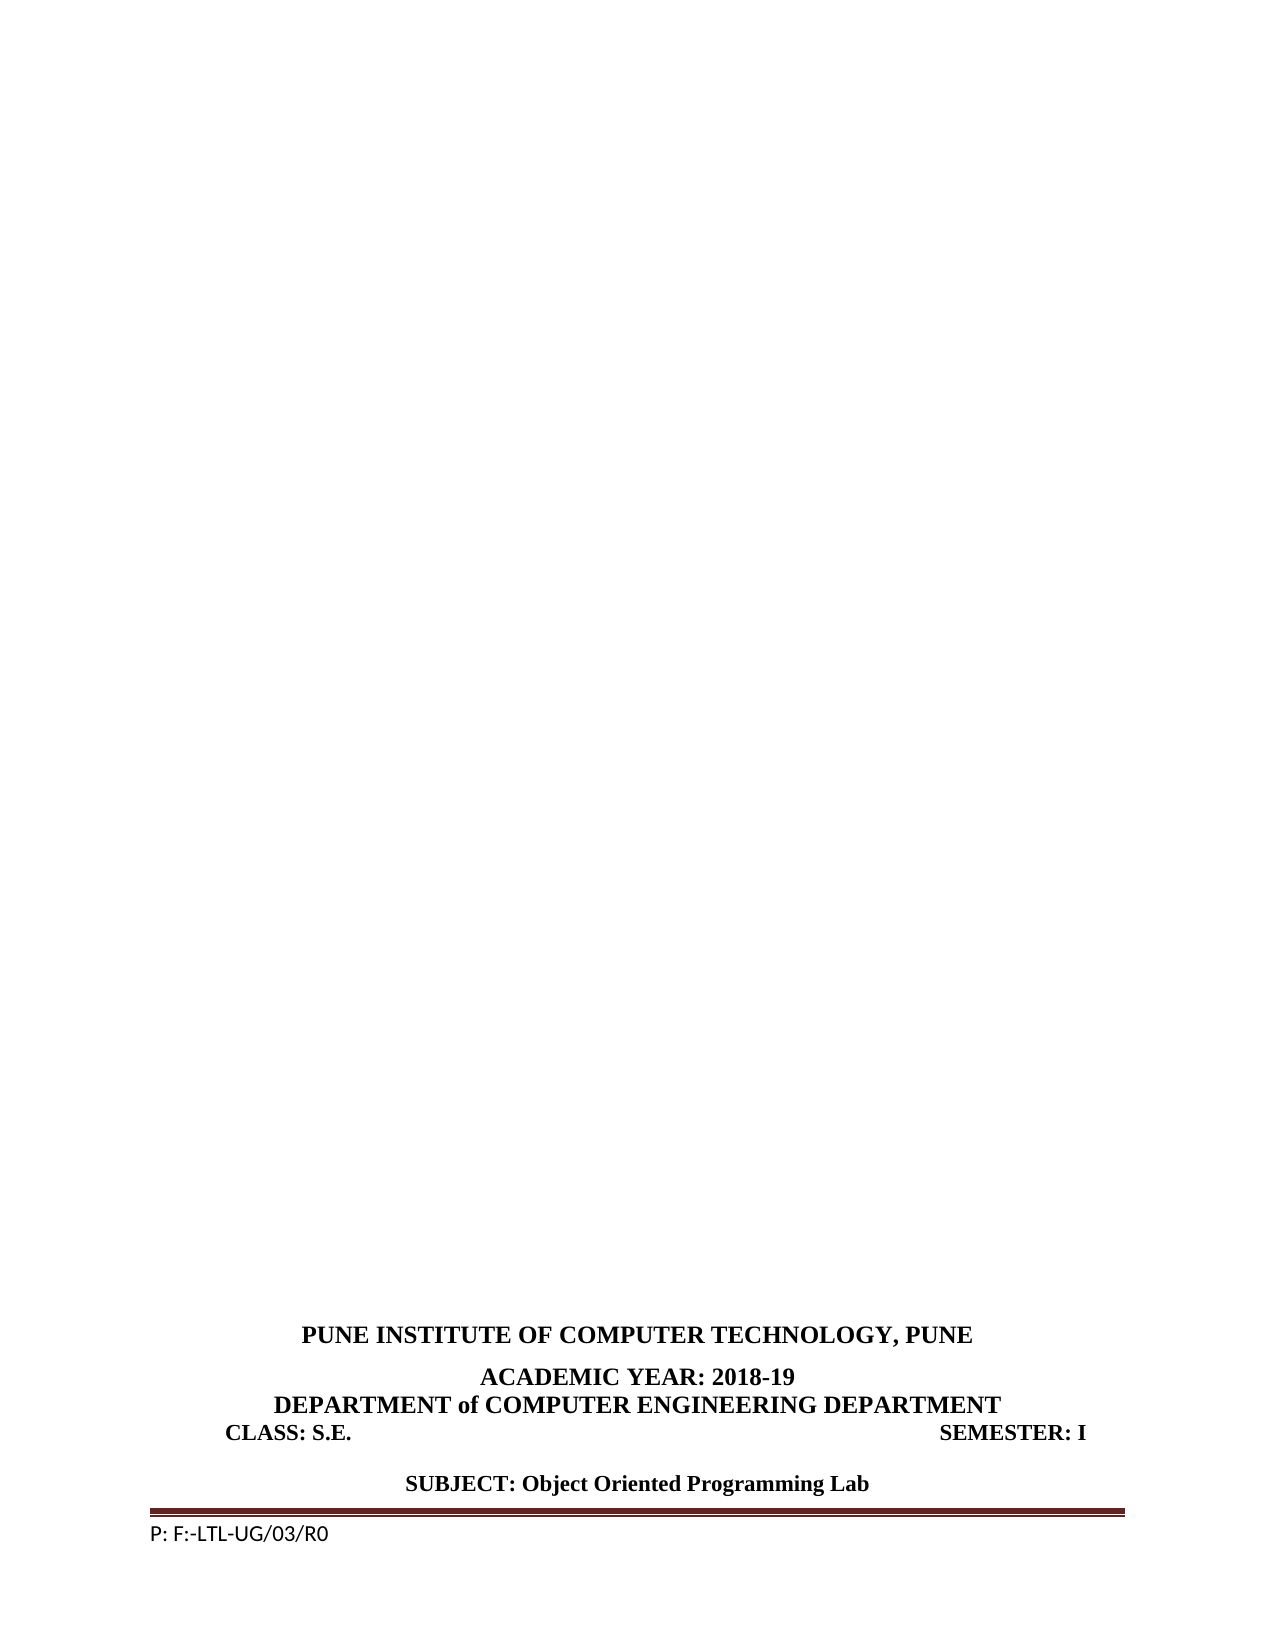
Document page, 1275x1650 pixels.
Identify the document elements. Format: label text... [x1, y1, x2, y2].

subtitle PUNE INSTITUTE OF COMPUTER TECHNOLOGY, PUNE [150, 1321, 1125, 1349]
subtitle DEPARTMENT of COMPUTER ENGINEERING DEPARTMENT [150, 1391, 1125, 1419]
subtitle ACADEMIC YEAR: 2018-19 [150, 1362, 1125, 1391]
text CLASS: S.E. SEMESTER: I [150, 1419, 1125, 1446]
text SUBJECT: Object Oriented Programming Lab [150, 1470, 1125, 1497]
